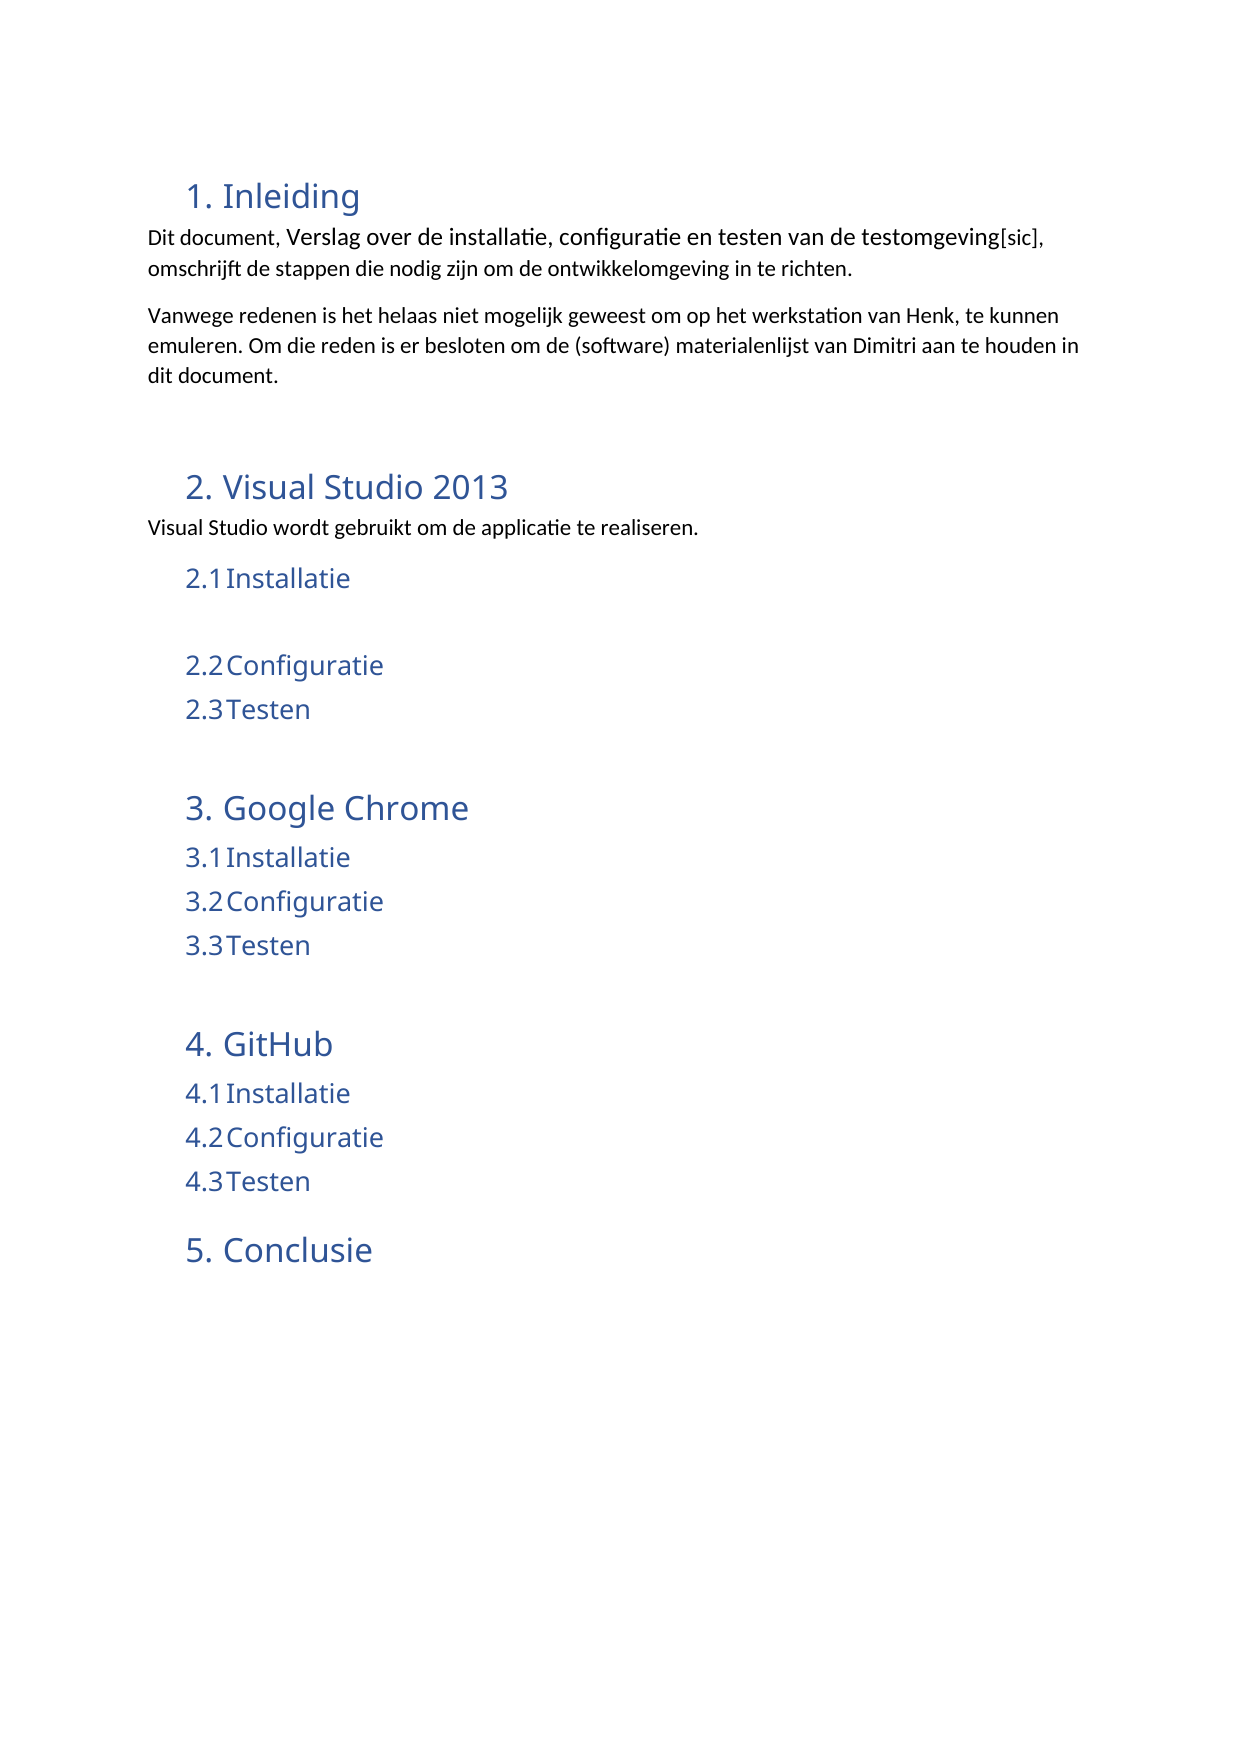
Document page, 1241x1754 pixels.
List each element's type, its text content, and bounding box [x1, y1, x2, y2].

subtitle Testen [185, 690, 1093, 727]
subtitle Configuratie [185, 646, 1093, 683]
subtitle Inleiding [185, 173, 1093, 218]
subtitle Installatie [185, 838, 1093, 875]
subtitle GitHub [185, 1021, 1093, 1067]
subtitle Installatie [185, 559, 1093, 596]
text Vanwege redenen is het helaas niet mogelijk geweest om op het werkstation van Henk, te kunnen emuleren. Om die reden is er besloten om de (software) materialenlijst van Dimitri aan te houden in dit document. [148, 301, 1093, 389]
subtitle Conclusie [185, 1227, 1093, 1272]
text Visual Studio wordt gebruikt om de applicatie te realiseren. [148, 513, 1093, 541]
text Dit document, Verslag over de installatie, configuratie en testen van de testomgeving[sic], omschrijft de stappen die nodig zijn om de ontwikkelomgeving in te richten. [148, 222, 1093, 282]
subtitle Configuratie [185, 882, 1093, 919]
subtitle Installatie [185, 1074, 1093, 1111]
subtitle Testen [185, 1162, 1093, 1199]
subtitle Testen [185, 926, 1093, 963]
subtitle Configuratie [185, 1118, 1093, 1155]
subtitle Visual Studio 2013 [185, 464, 1093, 509]
subtitle Google Chrome [185, 785, 1093, 831]
